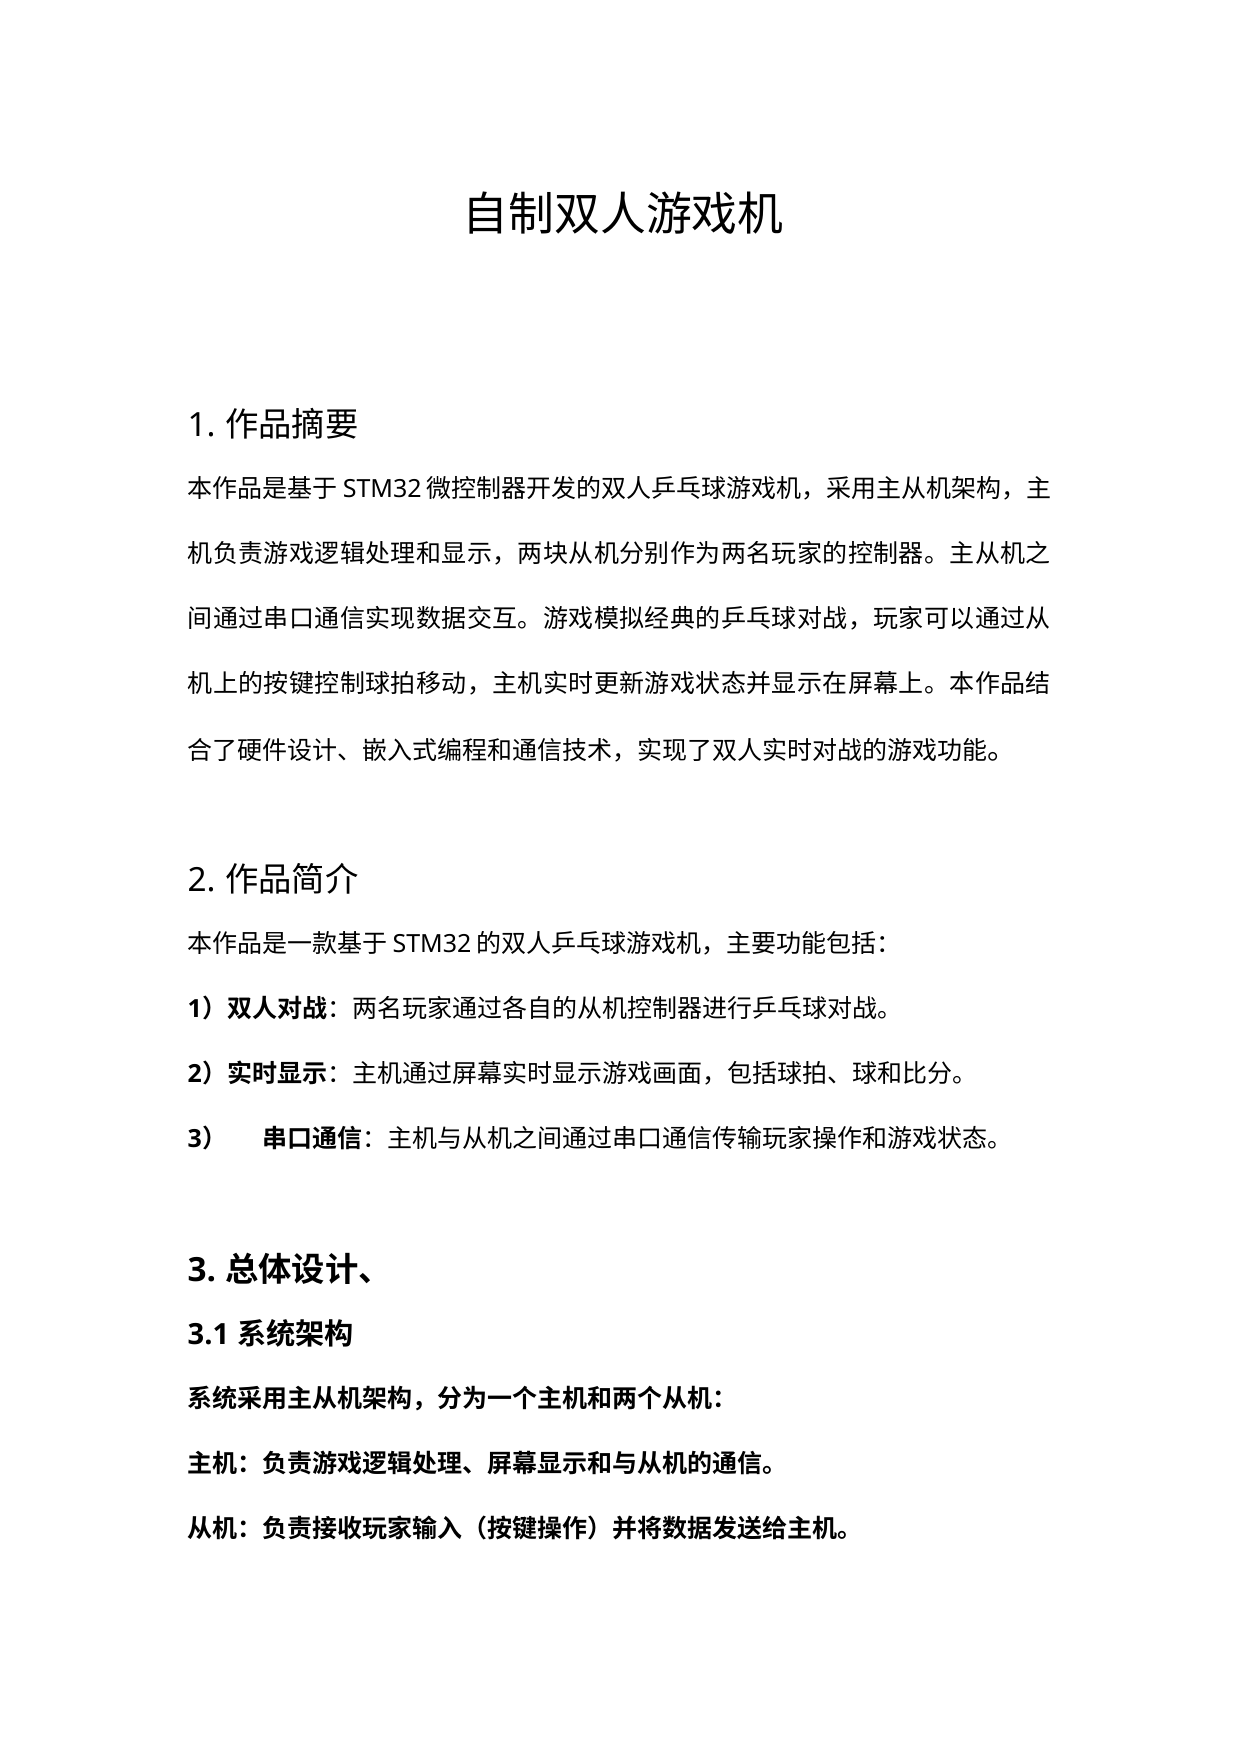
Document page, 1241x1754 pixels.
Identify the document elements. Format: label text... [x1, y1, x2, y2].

list 作品简介 [187, 844, 1053, 909]
list 串口通信：主机与从机之间通过串口通信传输玩家操作和游戏状态。 [187, 1104, 1053, 1169]
text 3.1 系统架构 [187, 1299, 1053, 1364]
text 2）实时显示：主机通过屏幕实时显示游戏画面，包括球拍、球和比分。 [187, 1039, 1053, 1104]
text 1）双人对战：两名玩家通过各自的从机控制器进行乒乓球对战。 [187, 974, 1053, 1039]
text 自制双人游戏机 [187, 162, 1053, 259]
text 本作品是基于STM32微控制器开发的双人乒乓球游戏机，采用主从机架构，主机负责游戏逻辑处理和显示，两块从机分别作为两名玩家的控制器。主从机之间通过串口通信实现数据交互。游戏模拟经典的乒乓球对战，玩家可以通过从机上的按键控制球拍移动，主机实时更新游戏状态并显示在屏幕上。本作品结合了硬件设计、嵌入式编程和通信技术，实现了双人实时对战的游戏功能。 [187, 454, 1053, 779]
list 作品摘要 [187, 389, 1053, 454]
text 3. 总体设计、 [187, 1234, 1053, 1299]
text 从机：负责接收玩家输入（按键操作）并将数据发送给主机。 [187, 1494, 1053, 1559]
text 主机：负责游戏逻辑处理、屏幕显示和与从机的通信。 [187, 1429, 1053, 1494]
text 系统采用主从机架构，分为一个主机和两个从机： [187, 1364, 1053, 1429]
text 本作品是一款基于STM32的双人乒乓球游戏机，主要功能包括： [187, 909, 1053, 974]
